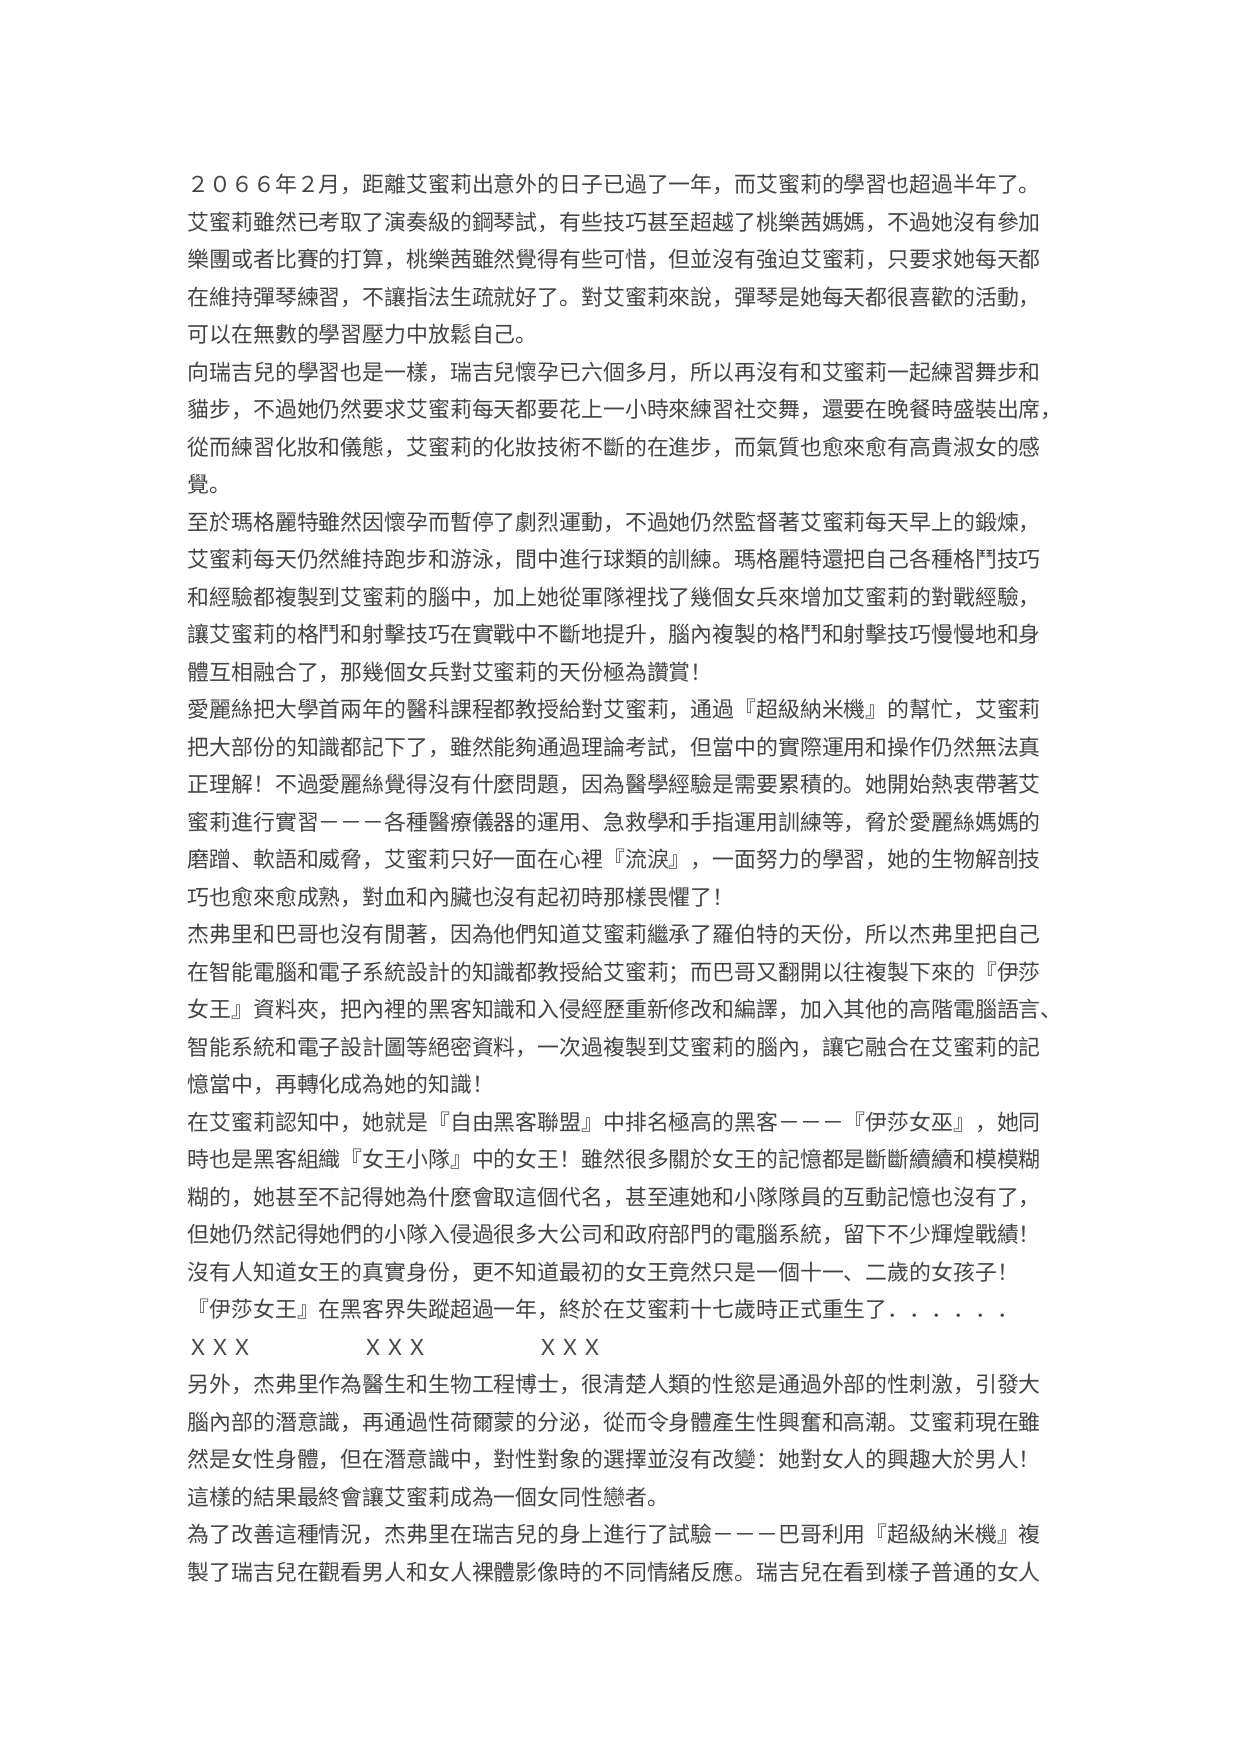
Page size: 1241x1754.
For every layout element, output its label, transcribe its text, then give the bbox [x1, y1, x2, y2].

text 至於瑪格麗特雖然因懷孕而暫停了劇烈運動，不過她仍然監督著艾蜜莉每天早上的鍛煉，艾蜜莉每天仍然維持跑步和游泳，間中進行球類的訓練。瑪格麗特還把自己各種格鬥技巧和經驗都複製到艾蜜莉的腦中，加上她從軍隊裡找了幾個女兵來增加艾蜜莉的對戰經驗，讓艾蜜莉的格鬥和射擊技巧在實戰中不斷地提升，腦內複製的格鬥和射擊技巧慢慢地和身體互相融合了，那幾個女兵對艾蜜莉的天份極為讚賞！ [187, 502, 1053, 689]
text 愛麗絲把大學首兩年的醫科課程都教授給對艾蜜莉，通過『超級納米機』的幫忙，艾蜜莉把大部份的知識都記下了，雖然能夠通過理論考試，但當中的實際運用和操作仍然無法真正理解！不過愛麗絲覺得沒有什麼問題，因為醫學經驗是需要累積的。她開始熱衷帶著艾蜜莉進行實習－－－各種醫療儀器的運用、急救學和手指運用訓練等，脅於愛麗絲媽媽的磨蹭、軟語和威脅，艾蜜莉只好一面在心裡『流淚』，一面努力的學習，她的生物解剖技巧也愈來愈成熟，對血和內臟也沒有起初時那樣畏懼了！ [187, 689, 1053, 914]
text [187, 1514, 1053, 1589]
text 另外，杰弗里作為醫生和生物工程博士，很清楚人類的性慾是通過外部的性刺激，引發大腦內部的潛意識，再通過性荷爾蒙的分泌，從而令身體產生性興奮和高潮。艾蜜莉現在雖然是女性身體，但在潛意識中，對性對象的選擇並沒有改變：她對女人的興趣大於男人！這樣的結果最終會讓艾蜜莉成為一個女同性戀者。 [187, 1364, 1053, 1514]
text 杰弗里和巴哥也沒有閒著，因為他們知道艾蜜莉繼承了羅伯特的天份，所以杰弗里把自己在智能電腦和電子系統設計的知識都教授給艾蜜莉；而巴哥又翻開以往複製下來的『伊莎女王』資料夾，把內裡的黑客知識和入侵經歷重新修改和編譯，加入其他的高階電腦語言、智能系統和電子設計圖等絕密資料，一次過複製到艾蜜莉的腦內，讓它融合在艾蜜莉的記憶當中，再轉化成為她的知識！ [187, 914, 1053, 1102]
text 在艾蜜莉認知中，她就是『自由黑客聯盟』中排名極高的黑客－－－『伊莎女巫』，她同時也是黑客組織『女王小隊』中的女王！雖然很多關於女王的記憶都是斷斷續續和模模糊糊的，她甚至不記得她為什麼會取這個代名，甚至連她和小隊隊員的互動記憶也沒有了，但她仍然記得她們的小隊入侵過很多大公司和政府部門的電腦系統，留下不少輝煌戰績！沒有人知道女王的真實身份，更不知道最初的女王竟然只是一個十一、二歲的女孩子！『伊莎女王』在黑客界失蹤超過一年，終於在艾蜜莉十七歲時正式重生了．．．．．． [187, 1102, 1053, 1327]
text ＸＸＸ ＸＸＸ ＸＸＸ [187, 1327, 1053, 1364]
text ２０６６年２月，距離艾蜜莉出意外的日子已過了一年，而艾蜜莉的學習也超過半年了。艾蜜莉雖然已考取了演奏級的鋼琴試，有些技巧甚至超越了桃樂茜媽媽，不過她沒有參加樂團或者比賽的打算，桃樂茜雖然覺得有些可惜，但並沒有強迫艾蜜莉，只要求她每天都在維持彈琴練習，不讓指法生疏就好了。對艾蜜莉來說，彈琴是她每天都很喜歡的活動，可以在無數的學習壓力中放鬆自己。 [187, 164, 1053, 352]
text 向瑞吉兒的學習也是一樣，瑞吉兒懷孕已六個多月，所以再沒有和艾蜜莉一起練習舞步和貓步，不過她仍然要求艾蜜莉每天都要花上一小時來練習社交舞，還要在晚餐時盛裝出席，從而練習化妝和儀態，艾蜜莉的化妝技術不斷的在進步，而氣質也愈來愈有高貴淑女的感覺。 [187, 352, 1053, 502]
